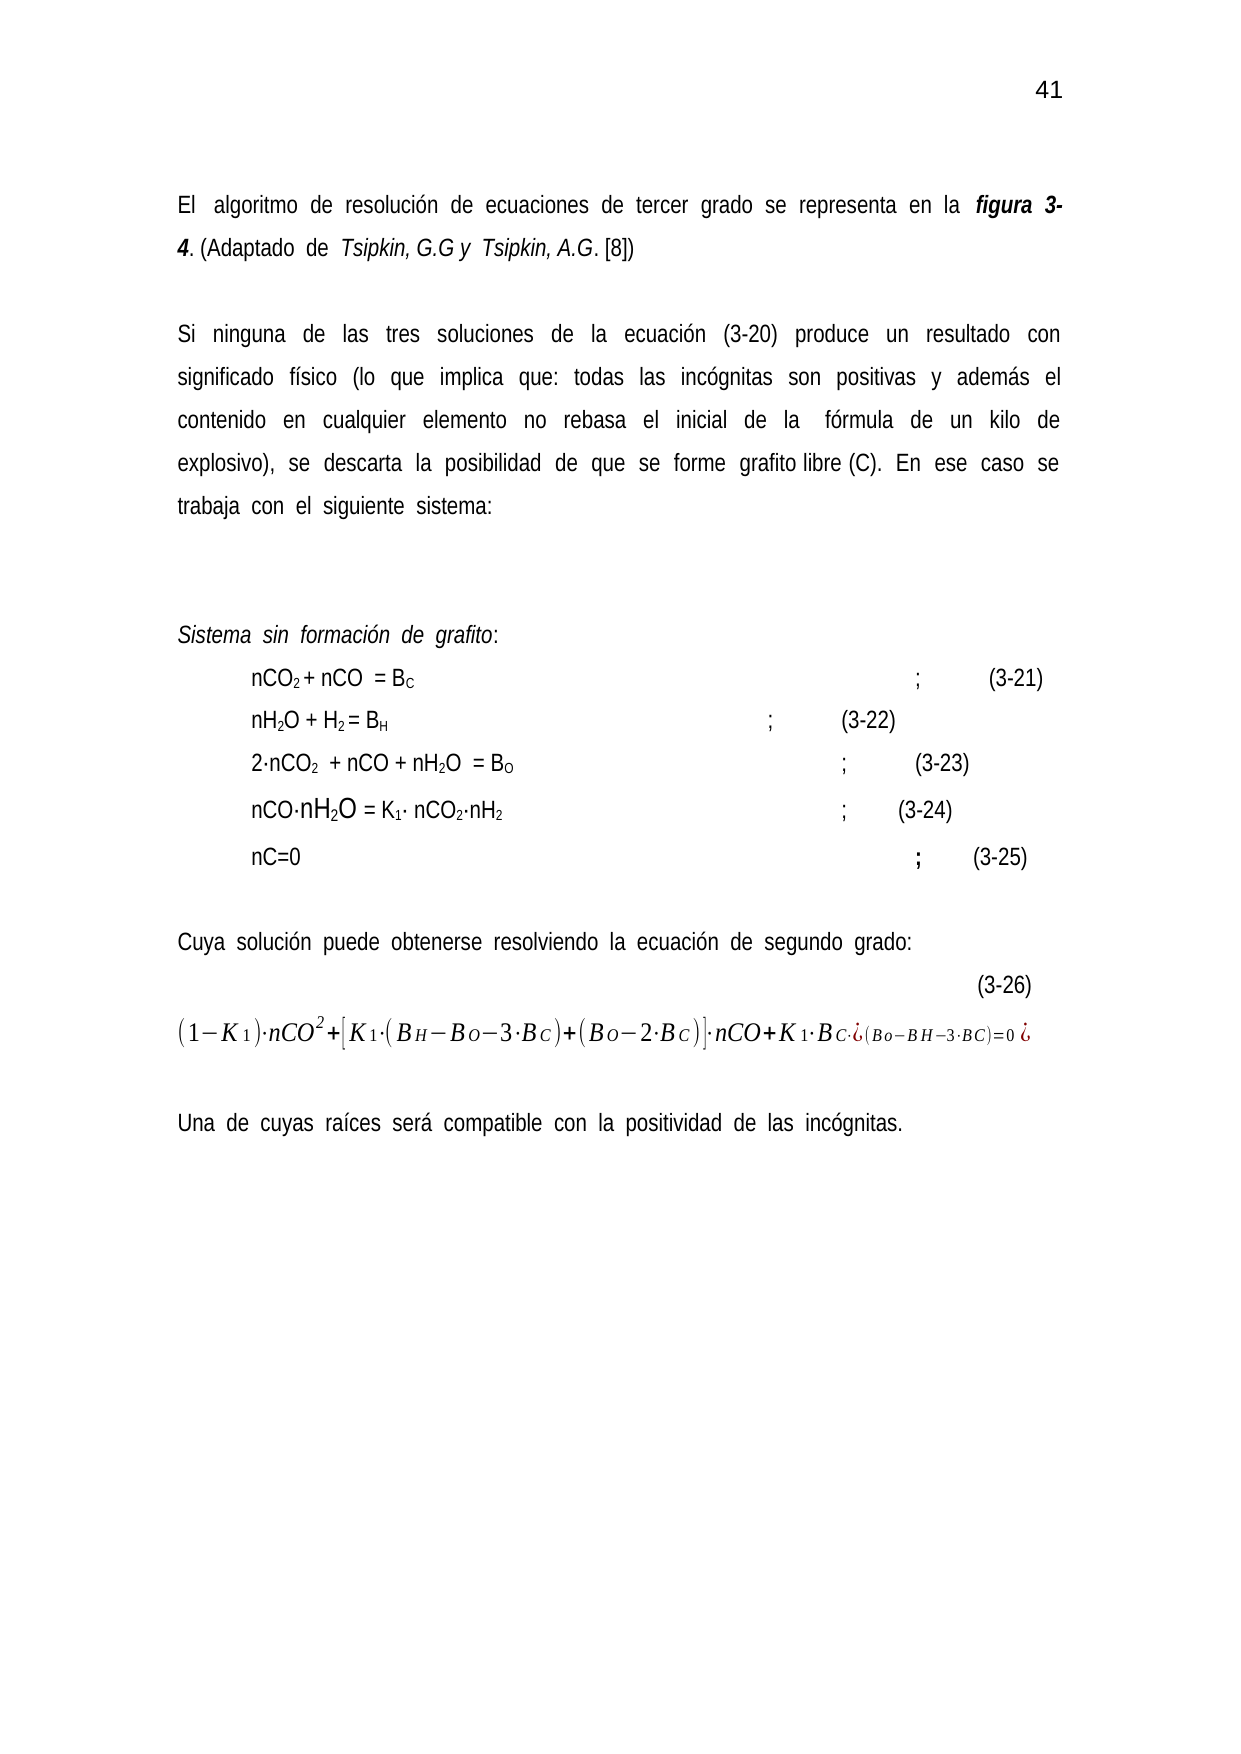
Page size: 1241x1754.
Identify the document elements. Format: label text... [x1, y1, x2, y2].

text nCO2 + nCO = BC ; (3-21) [177, 663, 1063, 691]
text Si ninguna de las tres soluciones de la ecuación (3-20) produce un resultado con significado físico (lo que implica que: todas las incógnitas son positivas y además el contenido en cualquier elemento no rebasa el inicial de la fórmula de un kilo de explosivo), se descarta la posibilidad de que se forme grafito libre (C). En ese caso se trabaja con el siguiente sistema: [177, 319, 1063, 519]
text Sistema sin formación de grafito: [177, 620, 1063, 648]
text nCO·nH2O = K1· nCO2·nH2 ; (3-24) [177, 791, 1063, 825]
text 2·nCO2 + nCO + nH2O = BO ; (3-23) [177, 748, 1063, 777]
text (3-26) [177, 970, 1063, 999]
text nH2O + H2 = BH ; (3-22) [177, 706, 1063, 734]
text Cuya solución puede obtenerse resolviendo la ecuación de segundo grado: [177, 927, 1063, 956]
text nC=0 ; (3-25) [177, 841, 1063, 870]
text El algoritmo de resolución de ecuaciones de tercer grado se representa en la figura 3-4. (Adaptado de Tsipkin, G.G y Tsipkin, A.G. [8]) [177, 191, 1063, 262]
text Una de cuyas raíces será compatible con la positividad de las incógnitas. [177, 1108, 1063, 1136]
